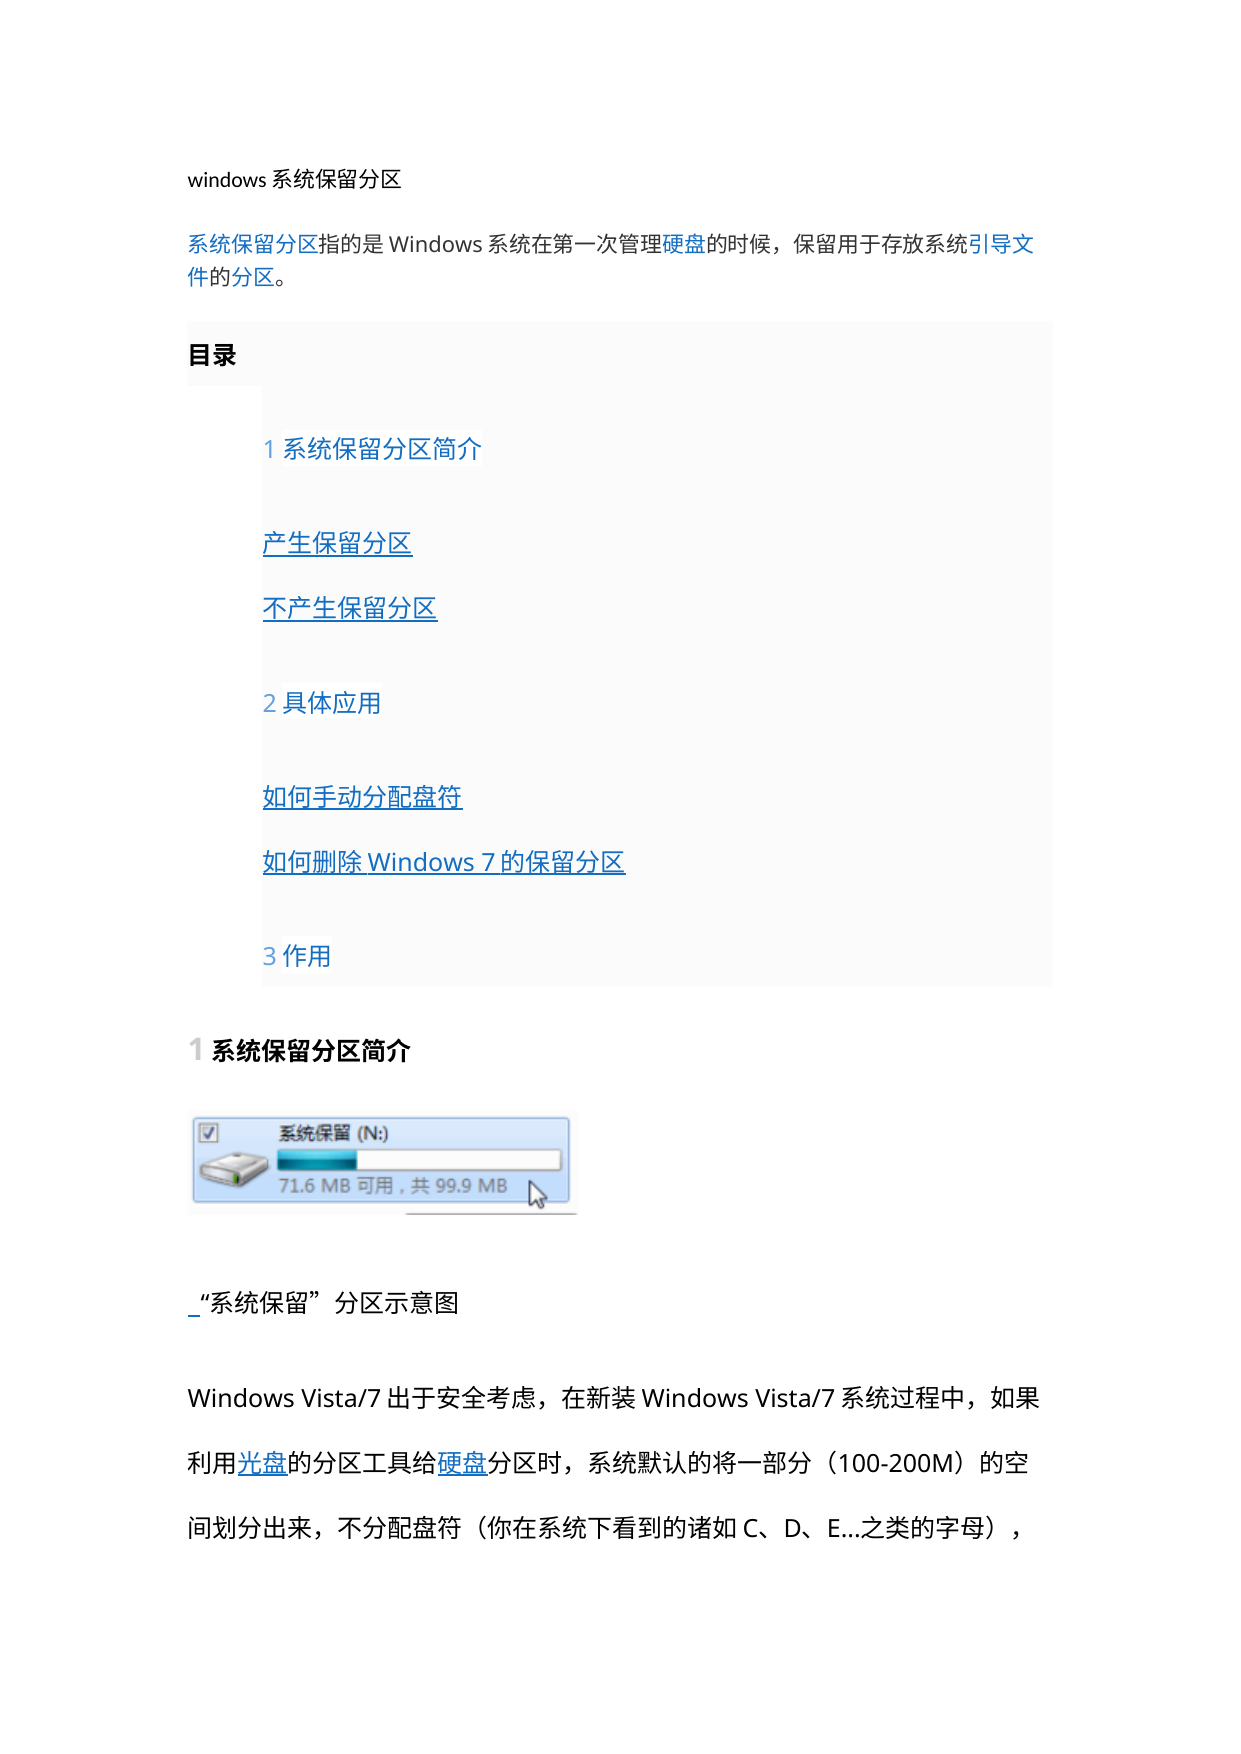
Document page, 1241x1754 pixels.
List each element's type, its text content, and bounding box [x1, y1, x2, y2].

text 3作用 [262, 922, 1053, 987]
text 产生保留分区 [262, 509, 1053, 574]
text windows系统保留分区 [187, 162, 1053, 194]
text 如何删除Windows 7的保留分区 [262, 828, 1053, 893]
picture [187, 1110, 579, 1215]
text 如何手动分配盘符 [262, 763, 1053, 828]
text 目录 [187, 321, 1053, 386]
text 不产生保留分区 [262, 574, 1053, 639]
text 2具体应用 [262, 669, 1053, 734]
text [187, 1364, 1053, 1559]
text 1系统保留分区简介 [187, 1016, 1053, 1081]
text “系统保留”分区示意图 [187, 1269, 1053, 1334]
text 系统保留分区指的是Windows系统在第一次管理硬盘的时候，保留用于存放系统引导文件的分区。 [187, 227, 1053, 292]
text 1系统保留分区简介 [262, 415, 1053, 480]
